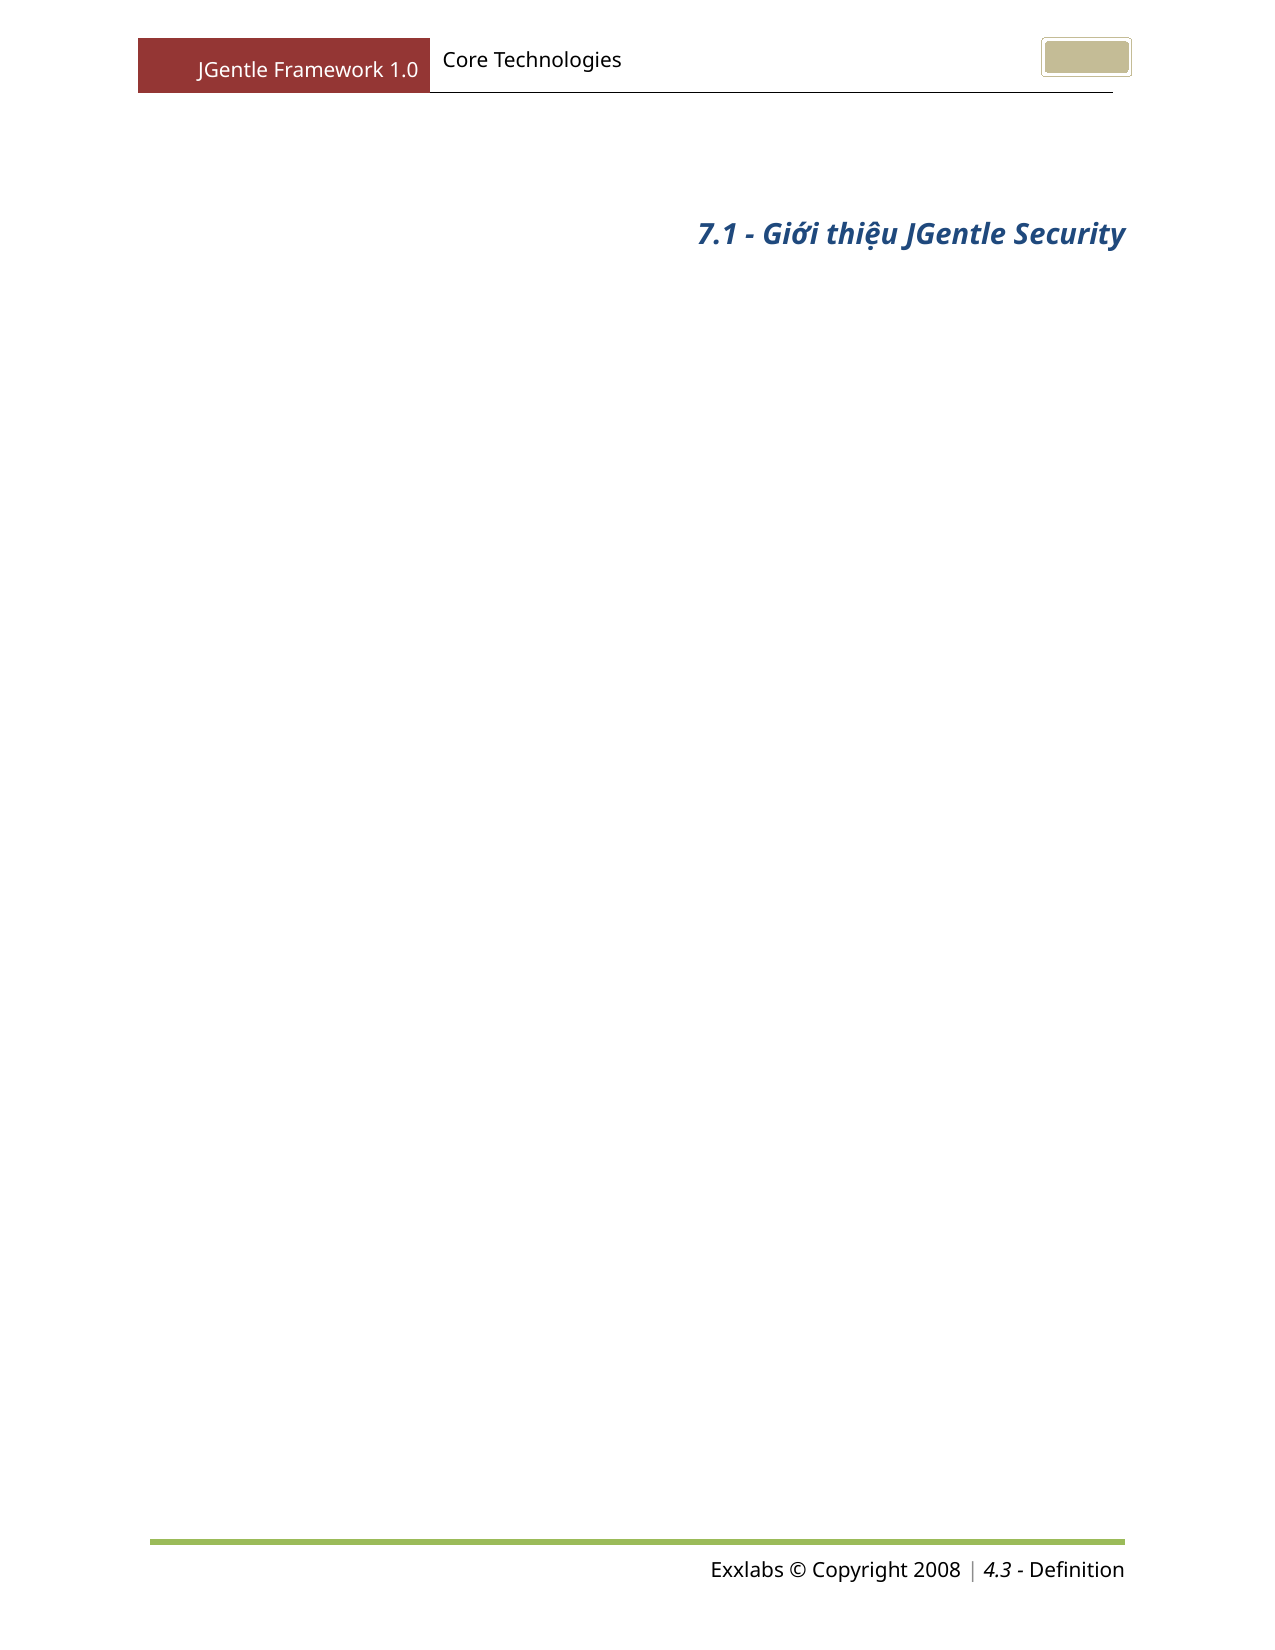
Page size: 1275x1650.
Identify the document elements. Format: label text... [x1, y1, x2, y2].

subtitle Giới thiệu JGentle Security [487, 213, 1125, 253]
